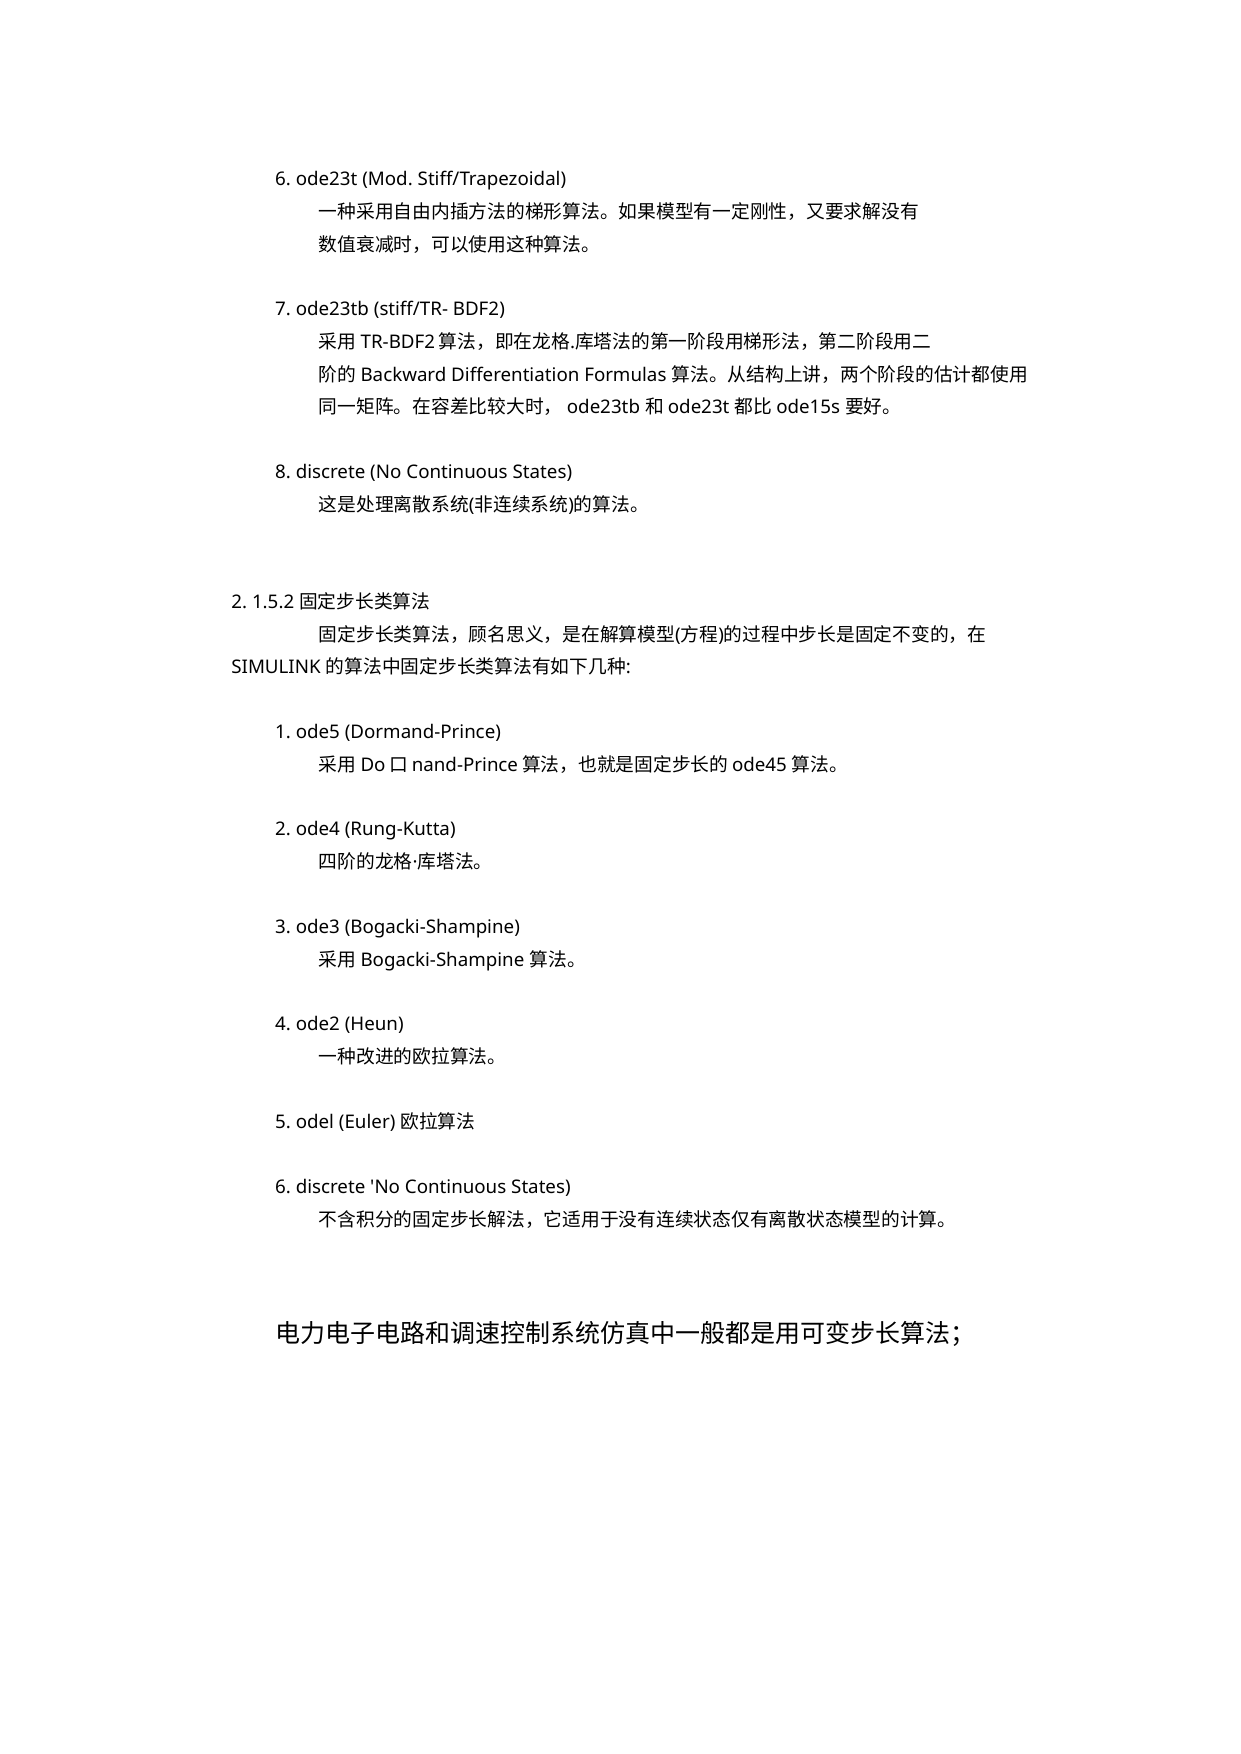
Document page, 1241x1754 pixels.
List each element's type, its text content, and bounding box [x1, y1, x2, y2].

text 3. ode3 (Bogacki-Shampine) 采用 Bogacki-Shampine 算法。 [187, 877, 1053, 974]
text 5. odel (Euler) 欧拉算法 [187, 1072, 1053, 1137]
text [187, 162, 1053, 259]
text 6. discrete 'No Continuous States) 不含积分的固定步长解法，它适用于没有连续状态仅有离散状态模型的计算。 [187, 1137, 1053, 1234]
text 电力电子电路和调速控制系统仿真中一般都是用可变步长算法； [187, 1299, 1053, 1364]
text 1. ode5 (Dormand-Prince) 采用 Do口nand-Prince算法，也就是固定步长的ode45 算法。 [187, 682, 1053, 779]
text 7. ode23tb (stiff/TR- BDF2) 采用 TR-BDF2算法，即在龙格.库塔法的第一阶段用梯形法，第二阶段用二 阶的 Backward Differentiation Formulas 算法。从结构上讲，两个阶段的估计都使用 同一矩阵。在容差比较大时， ode23tb 和 ode23t 都比 ode15s 要好。 [187, 259, 1053, 422]
text 2. 1.5.2 固定步长类算法 固定步长类算法，顾名思义，是在解算模型(方程)的过程中步长是固定不变的，在 SIMULINK 的算法中固定步长类算法有如下几种: [187, 552, 1053, 682]
text 4. ode2 (Heun) 一种改进的欧拉算法。 [187, 974, 1053, 1072]
text 2. ode4 (Rung-Kutta) 四阶的龙格·库塔法。 [187, 779, 1053, 877]
text 8. discrete (No Continuous States) 这是处理离散系统(非连续系统)的算法。 [187, 422, 1053, 519]
